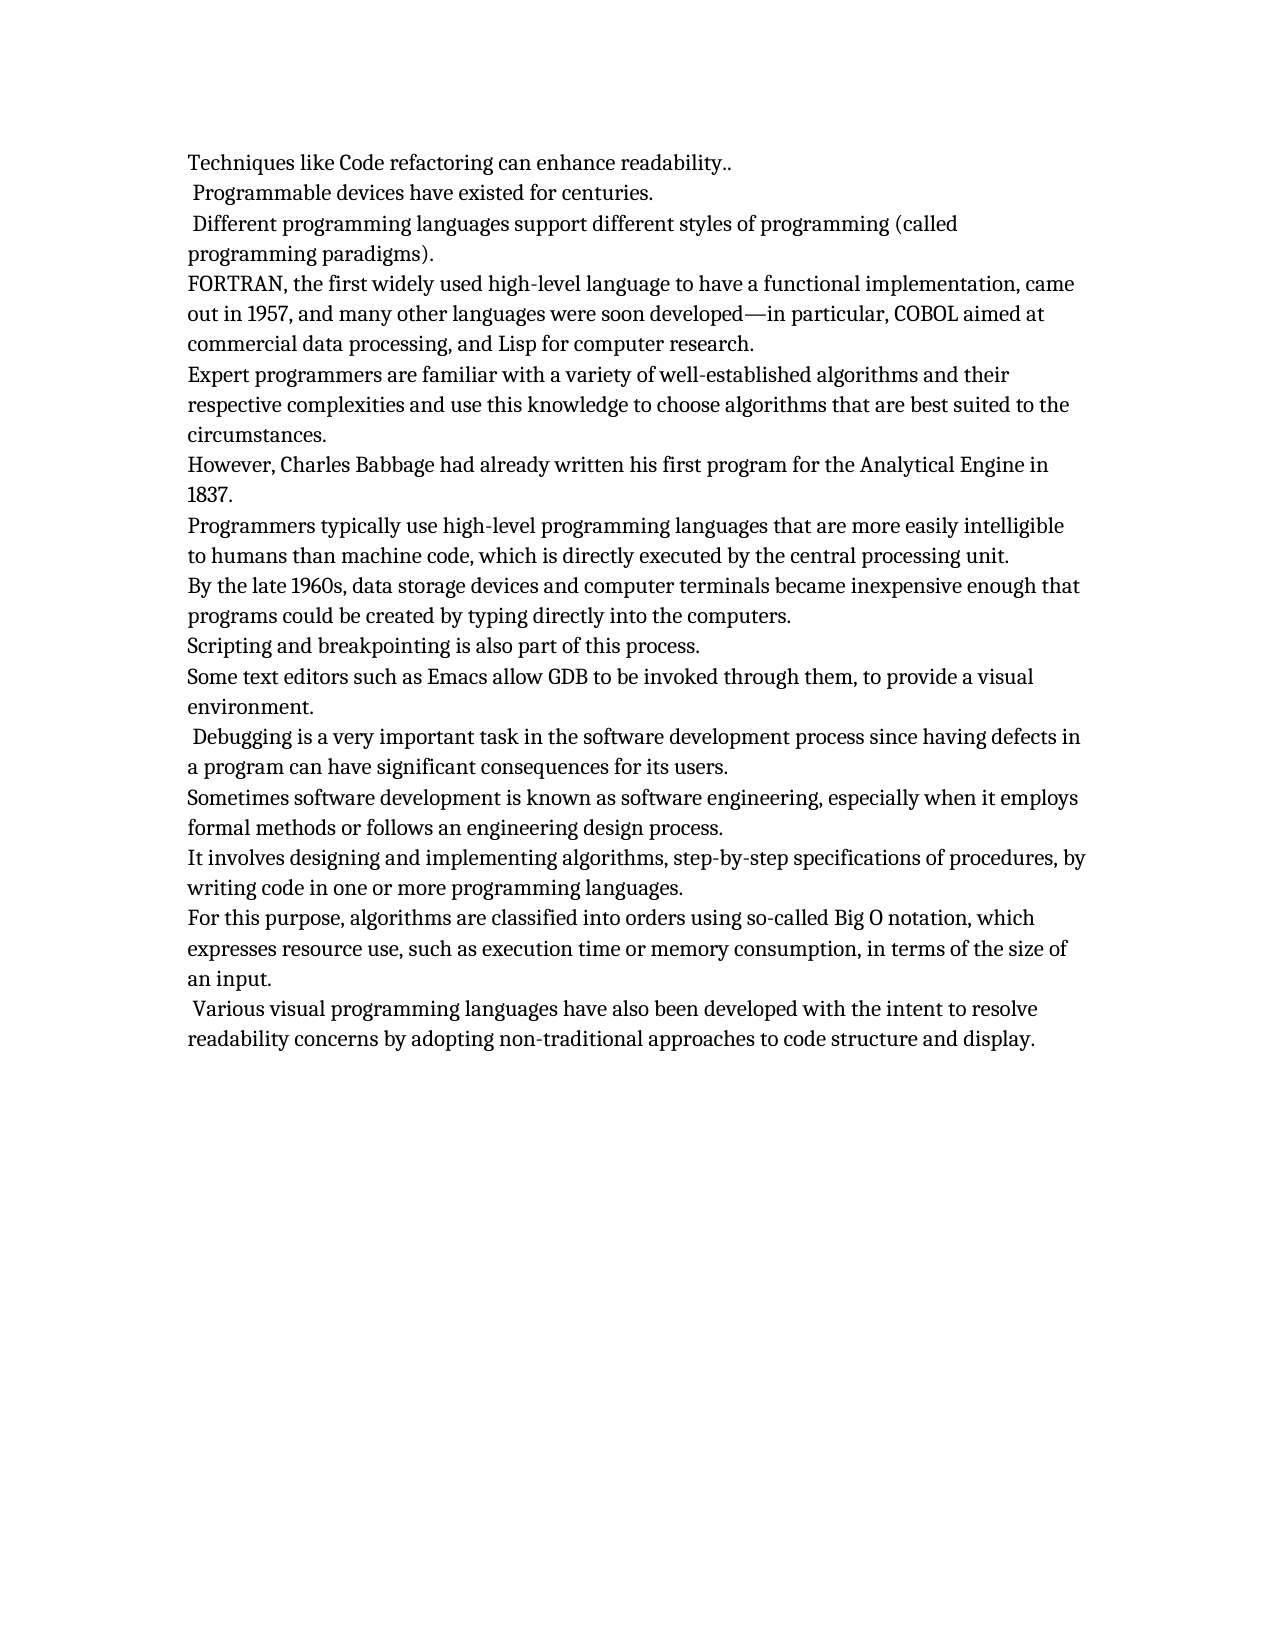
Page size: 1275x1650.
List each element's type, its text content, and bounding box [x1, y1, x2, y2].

text Techniques like Code refactoring can enhance readability.. Programmable devices have existed for centuries. Different programming languages support different styles of programming (called programming paradigms). FORTRAN, the first widely used high-level language to have a functional implementation, came out in 1957, and many other languages were soon developed—in particular, COBOL aimed at commercial data processing, and Lisp for computer research. Expert programmers are familiar with a variety of well-established algorithms and their respective complexities and use this knowledge to choose algorithms that are best suited to the circumstances. However, Charles Babbage had already written his first program for the Analytical Engine in 1837. Programmers typically use high-level programming languages that are more easily intelligible to humans than machine code, which is directly executed by the central processing unit. By the late 1960s, data storage devices and computer terminals became inexpensive enough that programs could be created by typing directly into the computers. Scripting and breakpointing is also part of this process. Some text editors such as Emacs allow GDB to be invoked through them, to provide a visual environment. Debugging is a very important task in the software development process since having defects in a program can have significant consequences for its users. Sometimes software development is known as software engineering, especially when it employs formal methods or follows an engineering design process. It involves designing and implementing algorithms, step-by-step specifications of procedures, by writing code in one or more programming languages. For this purpose, algorithms are classified into orders using so-called Big O notation, which expresses resource use, such as execution time or memory consumption, in terms of the size of an input. Various visual programming languages have also been developed with the intent to resolve readability concerns by adopting non-traditional approaches to code structure and display. [187, 150, 1087, 1052]
